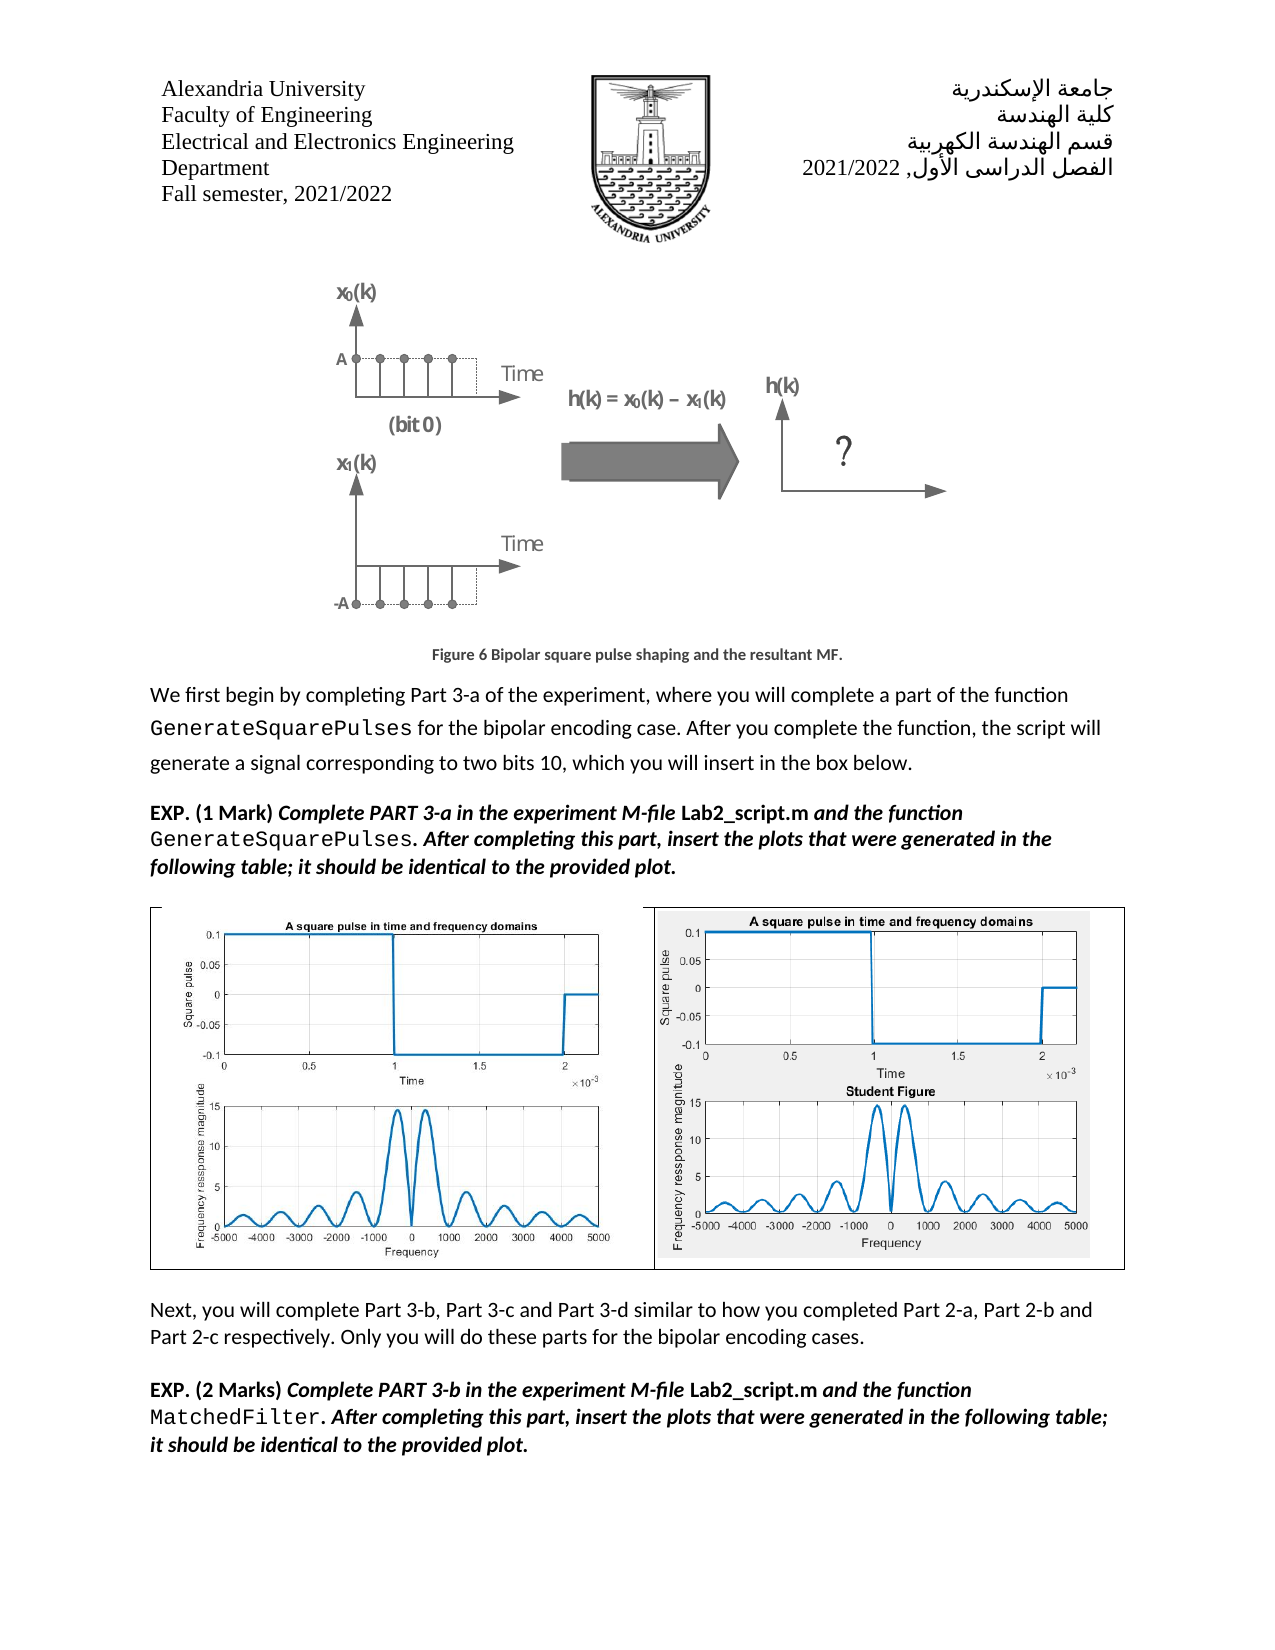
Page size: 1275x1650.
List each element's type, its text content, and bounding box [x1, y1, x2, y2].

text Next, you will complete Part 3-b, Part 3-c and Part 3-d similar to how you completed Part 2-a, Part 2-b and Part 2-c respectively. Only you will do these parts for the bipolar encoding cases. [150, 1296, 1125, 1350]
table_header [151, 908, 161, 1269]
text We first begin by completing Part 3-a of the experiment, where you will complete a part of the function GenerateSquarePulses for the bipolar encoding case. After you complete the function, the script will generate a signal corresponding to two bits 10, which you will insert in the box below. [150, 681, 1125, 776]
text Figure 6 Bipolar square pulse shaping and the resultant MF. [150, 644, 1125, 664]
text EXP. (1 Mark) Complete PART 3-a in the experiment M-file Lab2_script.m and the function GenerateSquarePulses. After completing this part, insert the plots that were generated in the following table; it should be identical to the provided plot. [150, 799, 1125, 880]
picture [161, 907, 643, 1269]
table_header [643, 908, 654, 1269]
picture [657, 911, 1090, 1258]
picture [566, 75, 734, 243]
table_header [655, 908, 1124, 1269]
text EXP. (2 Marks) Complete PART 3-b in the experiment M-file Lab2_script.m and the function MatchedFilter. After completing this part, insert the plots that were generated in the following table; it should be identical to the provided plot. [150, 1350, 1125, 1458]
